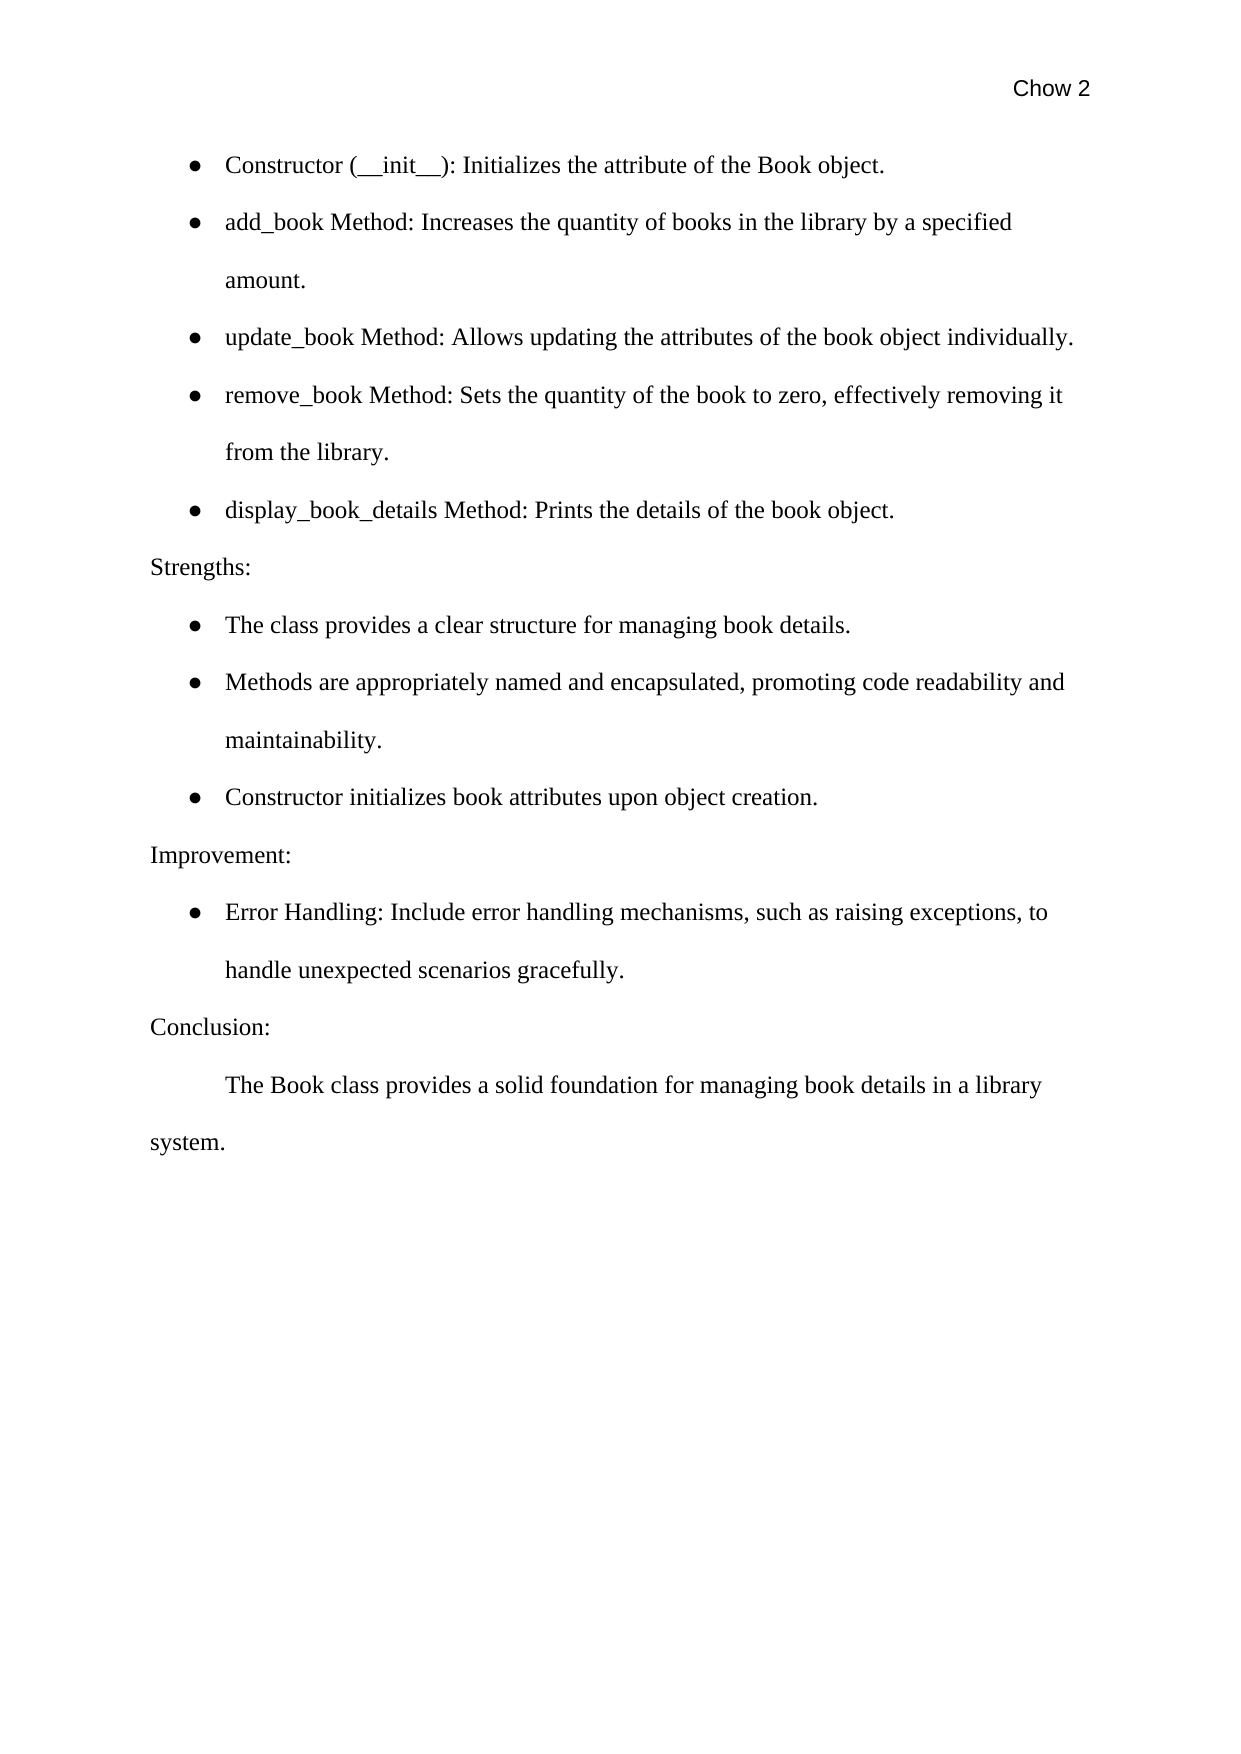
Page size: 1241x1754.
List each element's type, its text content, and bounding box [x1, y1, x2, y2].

list Error Handling: Include error handling mechanisms, such as raising exceptions, to handle unexpected scenarios gracefully. [187, 897, 1090, 984]
list display_book_details Method: Prints the details of the book object. [187, 495, 1090, 524]
list Methods are appropriately named and encapsulated, promoting code readability and maintainability. [187, 667, 1090, 754]
list remove_book Method: Sets the quantity of the book to zero, effectively removing it from the library. [187, 380, 1090, 466]
text Improvement: [150, 840, 1090, 869]
list Constructor (__init__): Initializes the attribute of the Book object. [187, 150, 1090, 179]
text Strengths: [150, 552, 1090, 581]
list Constructor initializes book attributes upon object creation. [187, 782, 1090, 811]
list update_book Method: Allows updating the attributes of the book object individually. [187, 322, 1090, 351]
list add_book Method: Increases the quantity of books in the library by a specified amount. [187, 207, 1090, 294]
list The class provides a clear structure for managing book details. [187, 610, 1090, 639]
text Conclusion: [150, 1012, 1090, 1041]
text The Book class provides a solid foundation for managing book details in a library system. [150, 1070, 1090, 1156]
